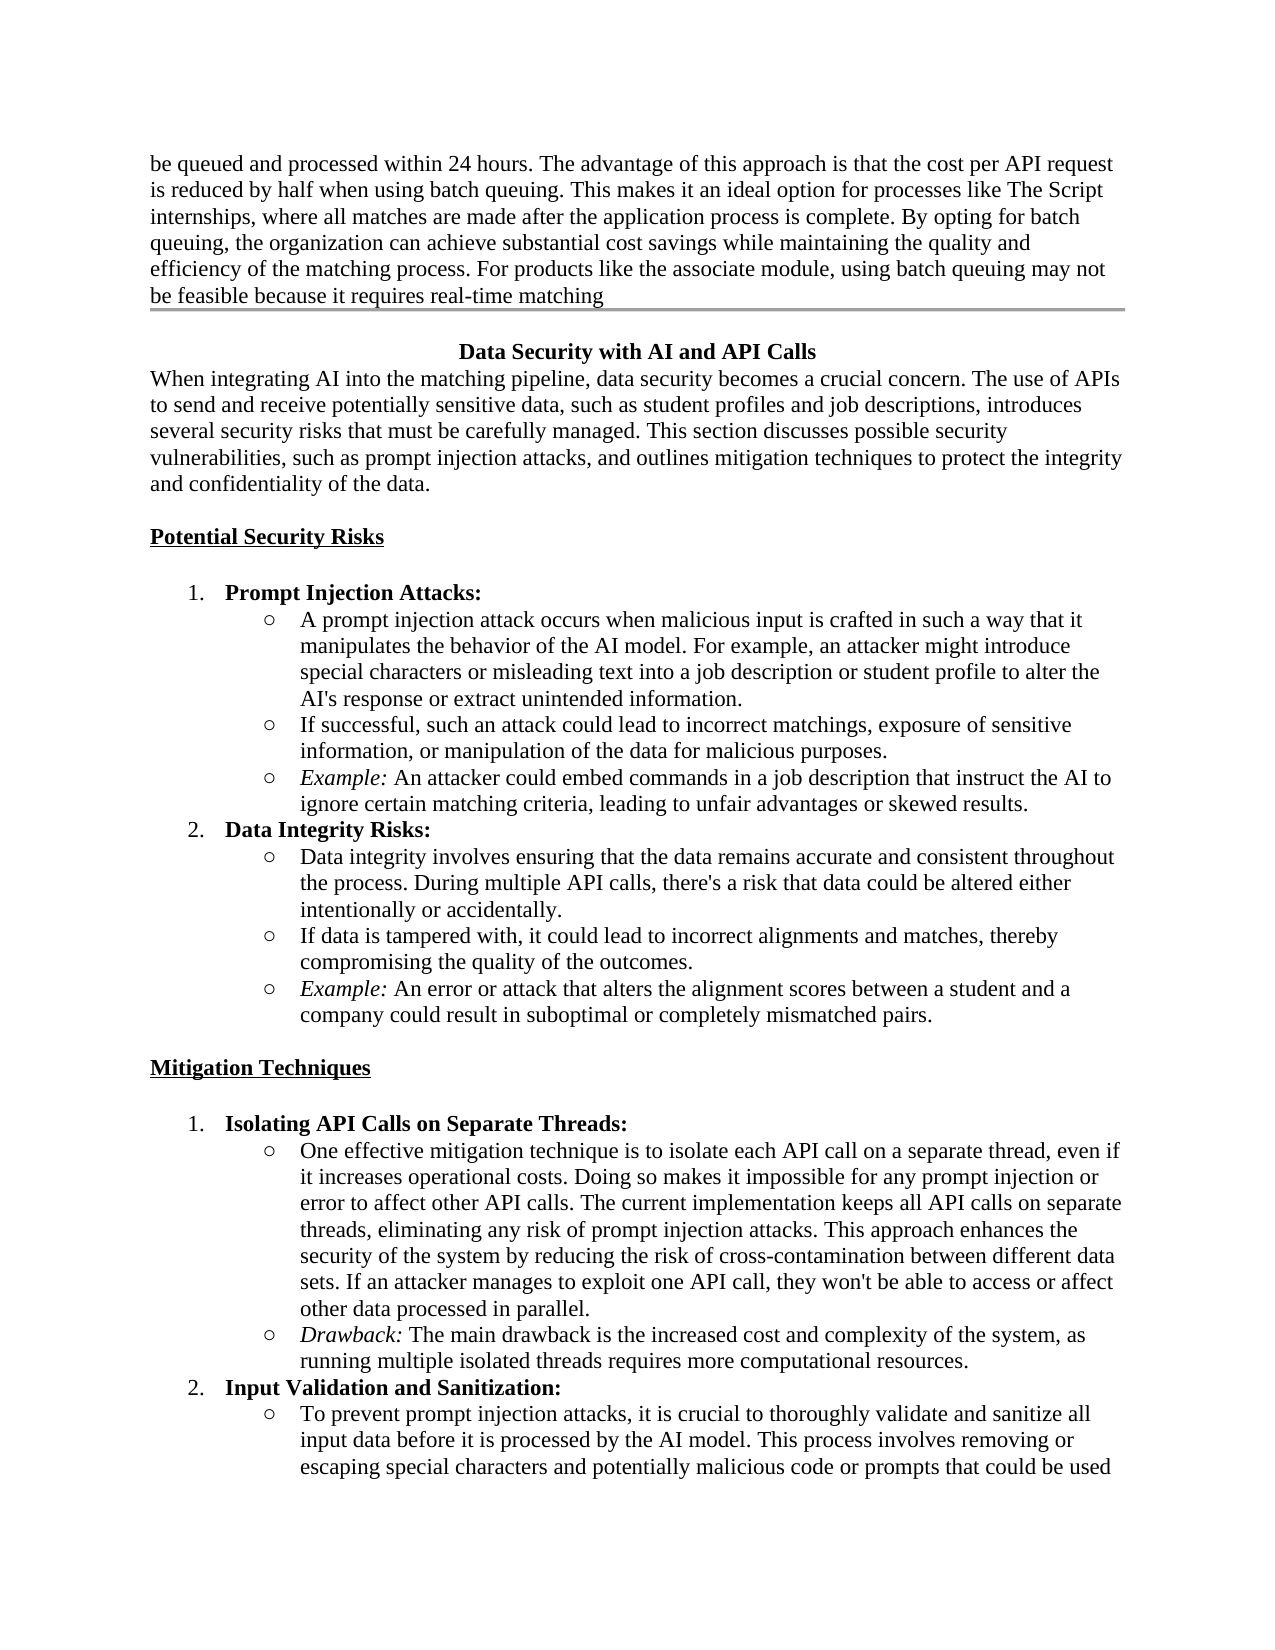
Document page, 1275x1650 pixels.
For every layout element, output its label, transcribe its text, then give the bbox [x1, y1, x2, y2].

list One effective mitigation technique is to isolate each API call on a separate thread, even if it increases operational costs. Doing so makes it impossible for any prompt injection or error to affect other API calls. The current implementation keeps all API calls on separate threads, eliminating any risk of prompt injection attacks. This approach enhances the security of the system by reducing the risk of cross-contamination between different data sets. If an attacker manages to exploit one API call, they won't be able to access or affect other data processed in parallel. [262, 1137, 1125, 1321]
list Drawback: The main drawback is the increased cost and complexity of the system, as running multiple isolated threads requires more computational resources. [262, 1321, 1125, 1374]
subtitle Data Security with AI and API Calls [150, 338, 1125, 365]
list If successful, such an attack could lead to incorrect matchings, exposure of sensitive information, or manipulation of the data for malicious purposes. [262, 711, 1125, 764]
list A prompt injection attack occurs when malicious input is crafted in such a way that it manipulates the behavior of the AI model. For example, an attacker might introduce special characters or misleading text into a job description or student profile to alter the AI's response or extract unintended information. [262, 606, 1125, 711]
list If data is tampered with, it could lead to incorrect alignments and matches, thereby compromising the quality of the outcomes. [262, 922, 1125, 975]
list Isolating API Calls on Separate Threads: [187, 1110, 1125, 1137]
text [150, 150, 1125, 308]
text When integrating AI into the matching pipeline, data security becomes a crucial concern. The use of APIs to send and receive potentially sensitive data, such as student profiles and job descriptions, introduces several security risks that must be carefully managed. This section discusses possible security vulnerabilities, such as prompt injection attacks, and outlines mitigation techniques to protect the integrity and confidentiality of the data. [150, 365, 1125, 496]
subtitle Mitigation Techniques [150, 1054, 1125, 1080]
list Prompt Injection Attacks: [187, 579, 1125, 606]
list Example: An error or attack that alters the alignment scores between a student and a company could result in suboptimal or completely mismatched pairs. [262, 975, 1125, 1027]
list Data Integrity Risks: [187, 817, 1125, 843]
subtitle Potential Security Risks [150, 523, 1125, 549]
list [262, 1400, 1125, 1479]
list Input Validation and Sanitization: [187, 1374, 1125, 1400]
list Data integrity involves ensuring that the data remains accurate and consistent throughout the process. During multiple API calls, there's a risk that data could be altered either intentionally or accidentally. [262, 843, 1125, 922]
list Example: An attacker could embed commands in a job description that instruct the AI to ignore certain matching criteria, leading to unfair advantages or skewed results. [262, 764, 1125, 817]
